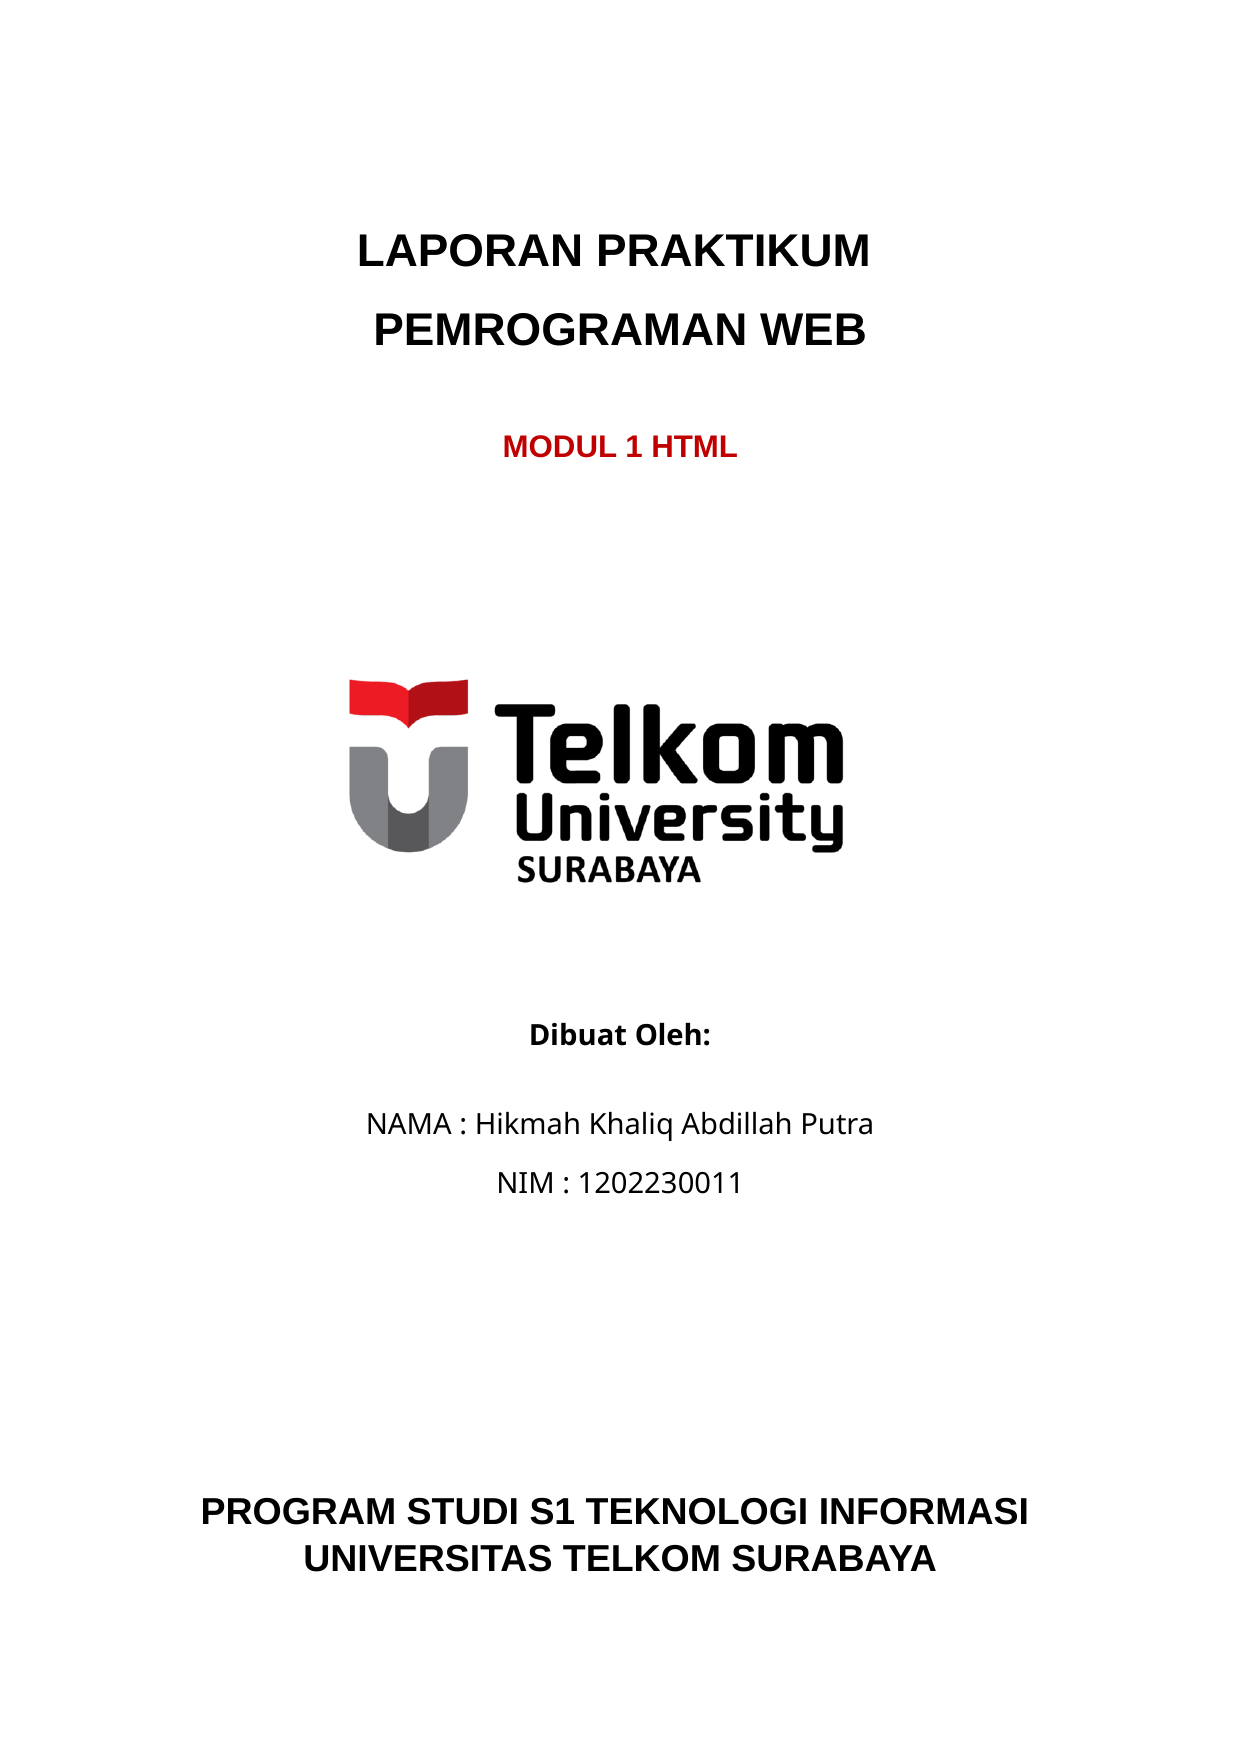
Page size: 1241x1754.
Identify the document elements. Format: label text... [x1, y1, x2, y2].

text PROGRAM STUDI S1 TEKNOLOGI INFORMASI UNIVERSITAS TELKOM SURABAYA [150, 1489, 1090, 1579]
text LAPORAN PRAKTIKUM PEMROGRAMAN WEB [150, 223, 1090, 355]
text Dibuat Oleh: [338, 1014, 901, 1084]
picture [306, 637, 890, 895]
text NIM : 1202230011 [150, 1163, 1090, 1202]
text NAMA : Hikmah Khaliq Abdillah Putra [150, 1103, 1090, 1143]
text MODUL 1 HTML [150, 428, 1090, 464]
